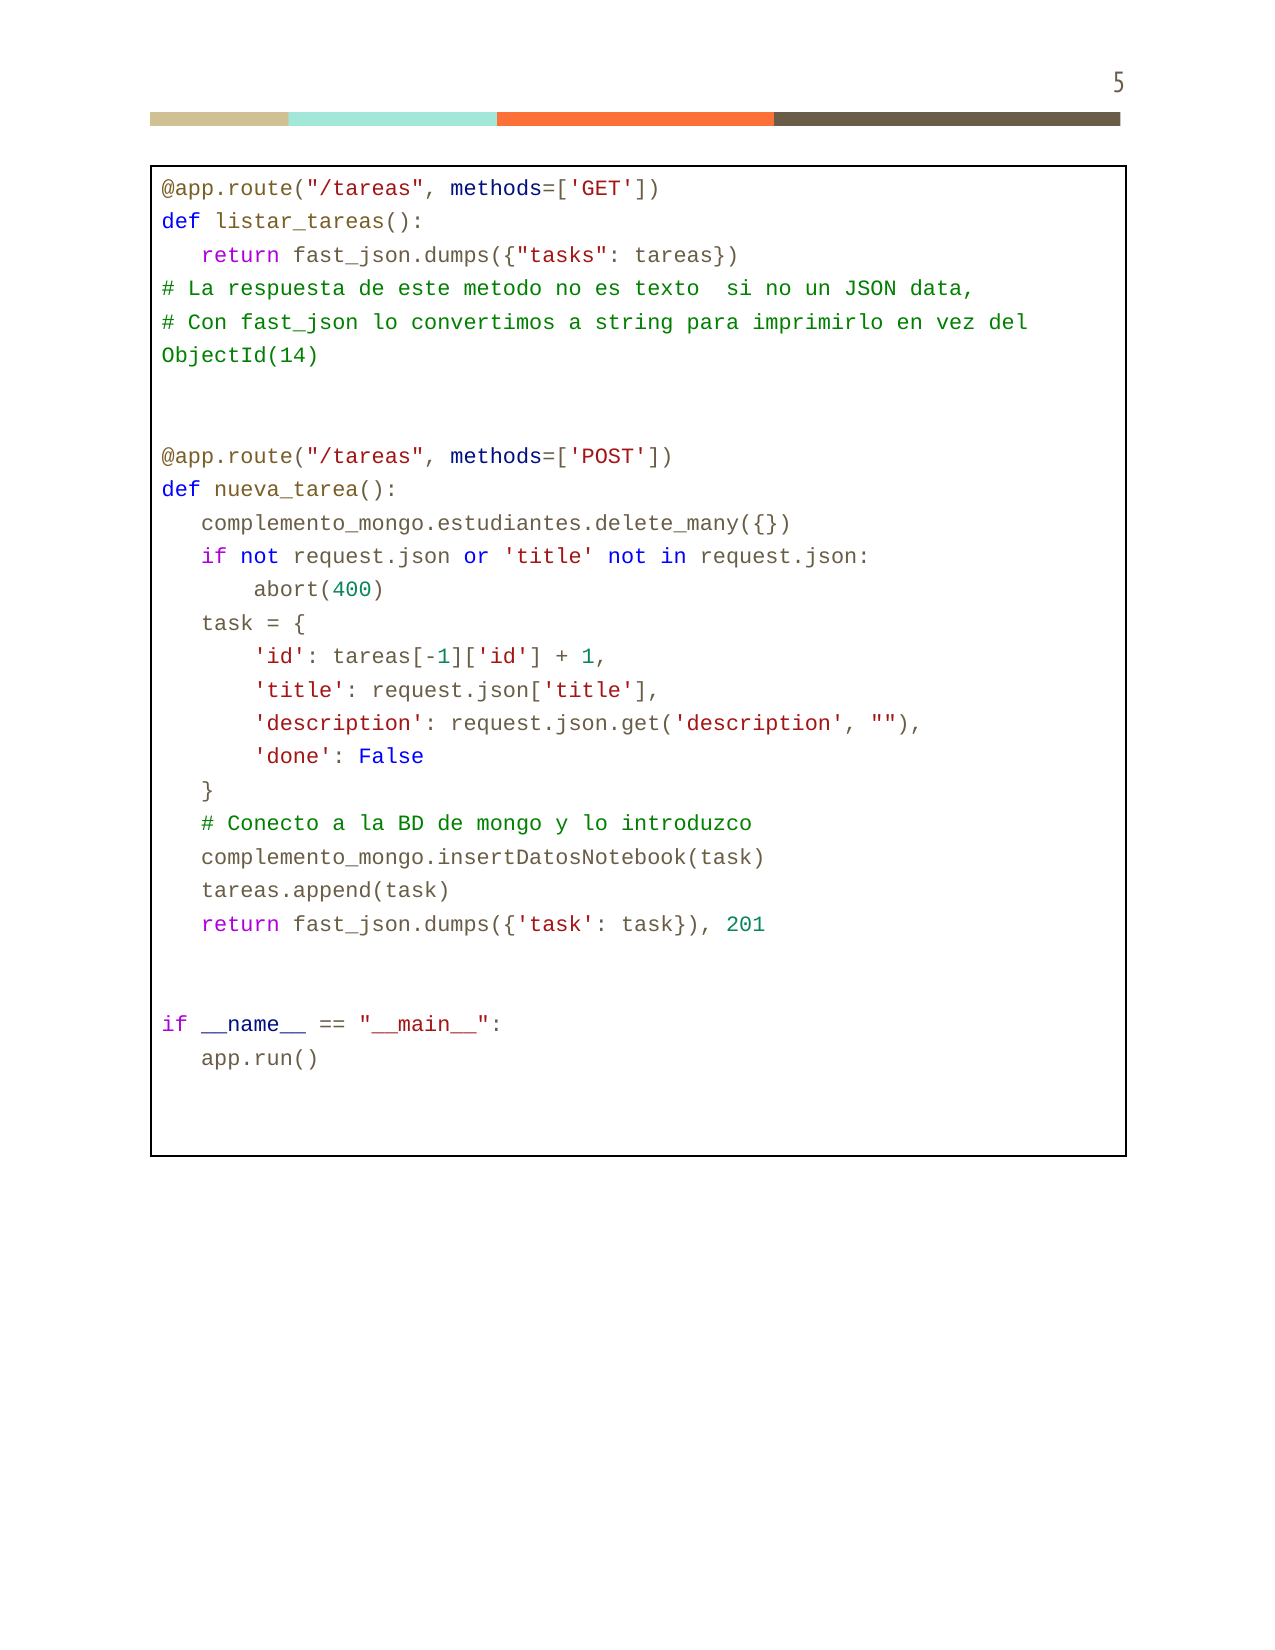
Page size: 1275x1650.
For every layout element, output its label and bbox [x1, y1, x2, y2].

table_header [152, 167, 1125, 1155]
picture [150, 112, 1121, 126]
